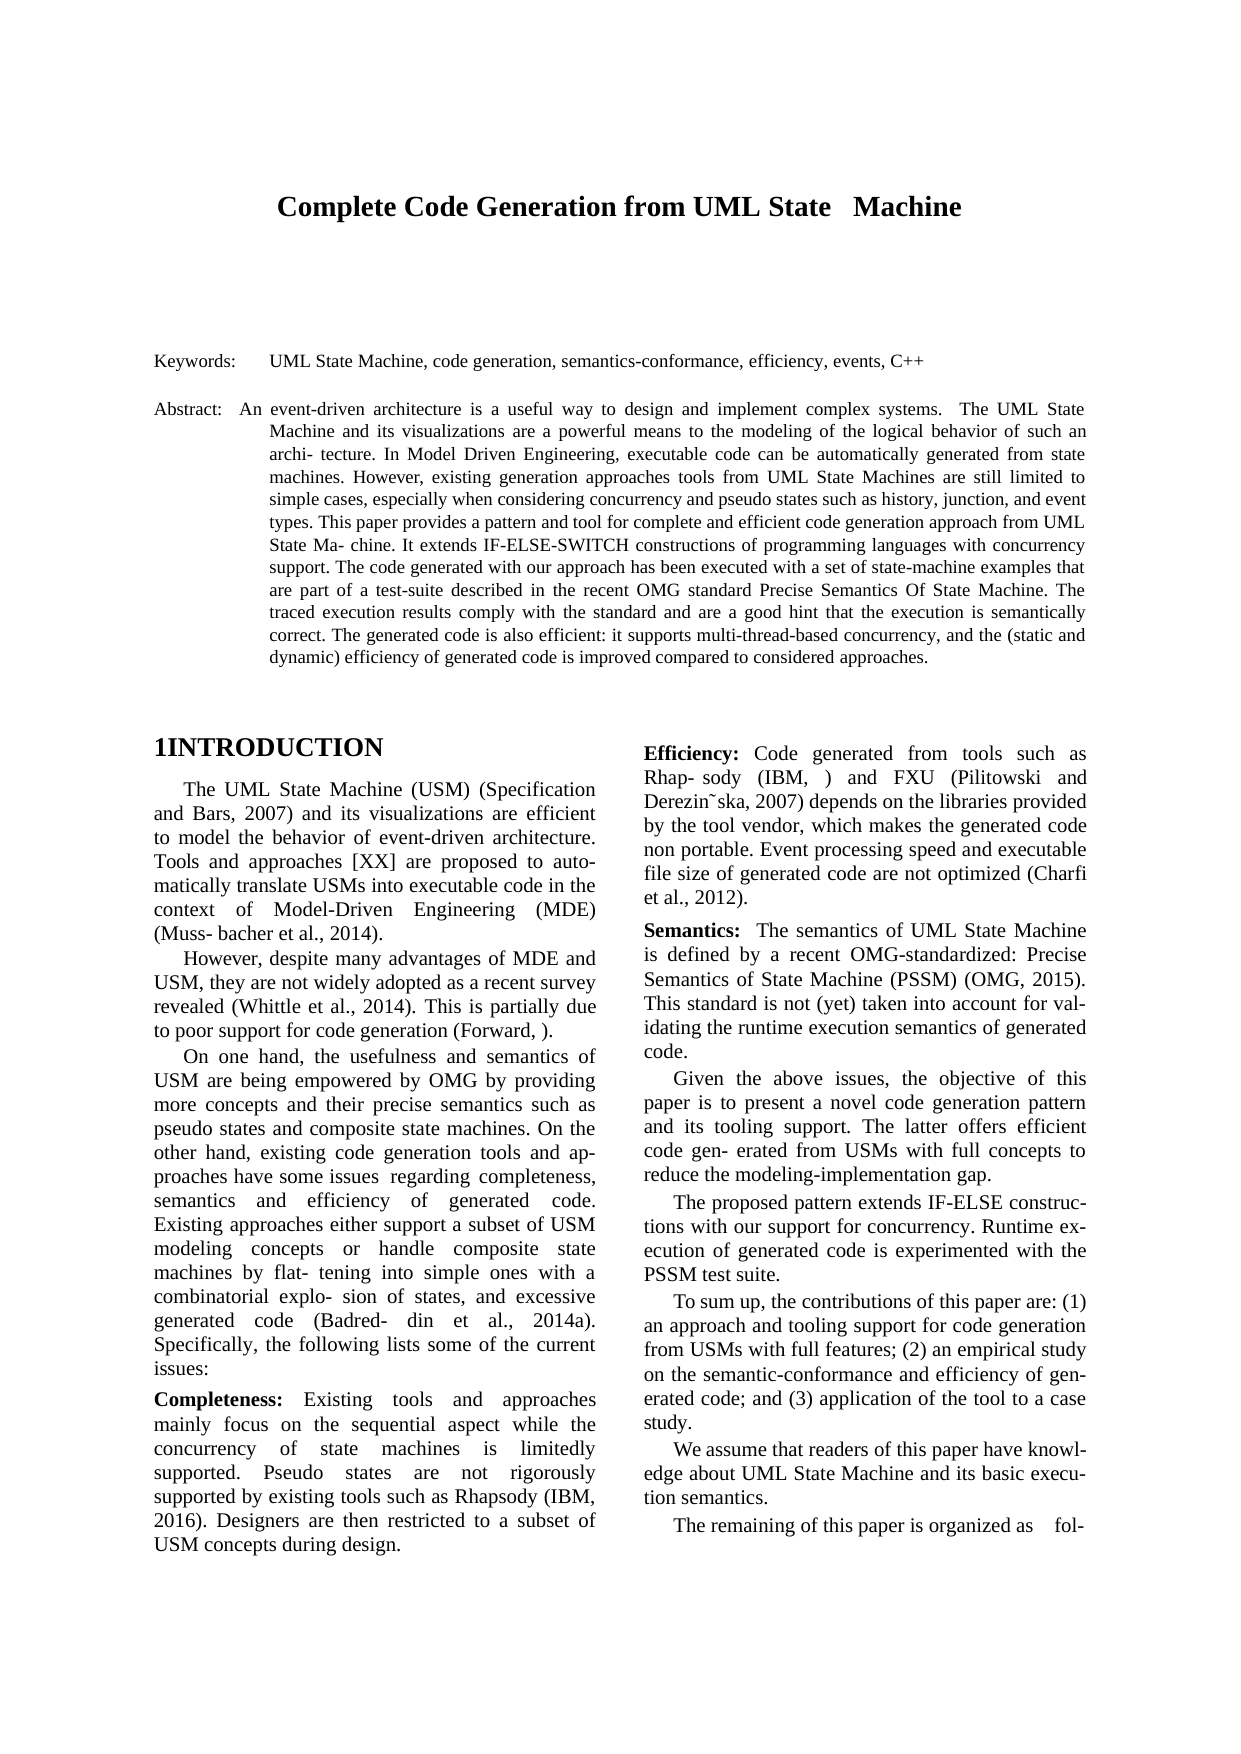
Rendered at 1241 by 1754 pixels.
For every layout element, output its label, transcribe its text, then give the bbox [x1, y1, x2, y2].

text Complete Code Generation from UML State Machine [277, 189, 1098, 222]
text Given the above issues, the objective of this paper is to present a novel code generation pattern and its tooling support. The latter offers efficient code gen- erated from USMs with full concepts to reduce the modeling-implementation gap. [643, 1066, 1087, 1186]
text Abstract: An event-driven architecture is a useful way to design and implement complex systems. The UML State Machine and its visualizations are a powerful means to the modeling of the logical behavior of such an archi- tecture. In Model Driven Engineering, executable code can be automatically generated from state machines. However, existing generation approaches tools from UML State Machines are still limited to simple cases, especially when considering concurrency and pseudo states such as history, junction, and event types. This paper provides a pattern and tool for complete and efficient code generation approach from UML State Ma- chine. It extends IF-ELSE-SWITCH constructions of programming languages with concurrency support. The code generated with our approach has been executed with a set of state-machine examples that are part of a test-suite described in the recent OMG standard Precise Semantics Of State Machine. The traced execution results comply with the standard and are a good hint that the execution is semantically correct. The generated code is also efficient: it supports multi-thread-based concurrency, and the (static and dynamic) efficiency of generated code is improved compared to considered approaches. [153, 398, 1087, 668]
text Efficiency: Code generated from tools such as Rhap- sody (IBM, ) and FXU (Pilitowski and Derezin˜ska, 2007) depends on the libraries provided by the tool vendor, which makes the generated code non portable. Event processing speed and executable file size of generated code are not optimized (Charfi et al., 2012). [643, 741, 1087, 909]
text However, despite many advantages of MDE and USM, they are not widely adopted as a recent survey revealed (Whittle et al., 2014). This is partially due to poor support for code generation (Forward, ). [153, 946, 596, 1042]
text To sum up, the contributions of this paper are: (1) an approach and tooling support for code generation from USMs with full features; (2) an empirical study on the semantic-conformance and efficiency of gen- erated code; and (3) application of the tool to a case study. [643, 1289, 1087, 1434]
text The UML State Machine (USM) (Specification and Bars, 2007) and its visualizations are efficient to model the behavior of event-driven architecture. Tools and approaches [XX] are proposed to auto- matically translate USMs into executable code in the context of Model-Driven Engineering (MDE) (Muss- bacher et al., 2014). [153, 777, 596, 945]
text Completeness: Existing tools and approaches mainly focus on the sequential aspect while the concurrency of state machines is limitedly supported. Pseudo states are not rigorously supported by existing tools such as Rhapsody (IBM, 2016). Designers are then restricted to a subset of USM concepts during design. [153, 1387, 596, 1556]
text Semantics: The semantics of UML State Machine is defined by a recent OMG-standardized: Precise Semantics of State Machine (PSSM) (OMG, 2015). This standard is not (yet) taken into account for val- idating the runtime execution semantics of generated code. [643, 918, 1087, 1063]
text We assume that readers of this paper have knowl- edge about UML State Machine and its basic execu- tion semantics. [643, 1437, 1087, 1509]
text Keywords: UML State Machine, code generation, semantics-conformance, efficiency, events, C++ [153, 349, 1098, 371]
text On one hand, the usefulness and semantics of USM are being empowered by OMG by providing more concepts and their precise semantics such as pseudo states and composite state machines. On the other hand, existing code generation tools and ap- proaches have some issues regarding completeness, semantics and efficiency of generated code. Existing approaches either support a subset of USM modeling concepts or handle composite state machines by flat- tening into simple ones with a combinatorial explo- sion of states, and excessive generated code (Badred- din et al., 2014a). Specifically, the following lists some of the current issues: [153, 1043, 596, 1380]
subtitle 1INTRODUCTION [153, 731, 596, 762]
text The remaining of this paper is organized as fol- [673, 1512, 1096, 1537]
text The proposed pattern extends IF-ELSE construc- tions with our support for concurrency. Runtime ex- ecution of generated code is experimented with the PSSM test suite. [643, 1190, 1087, 1286]
